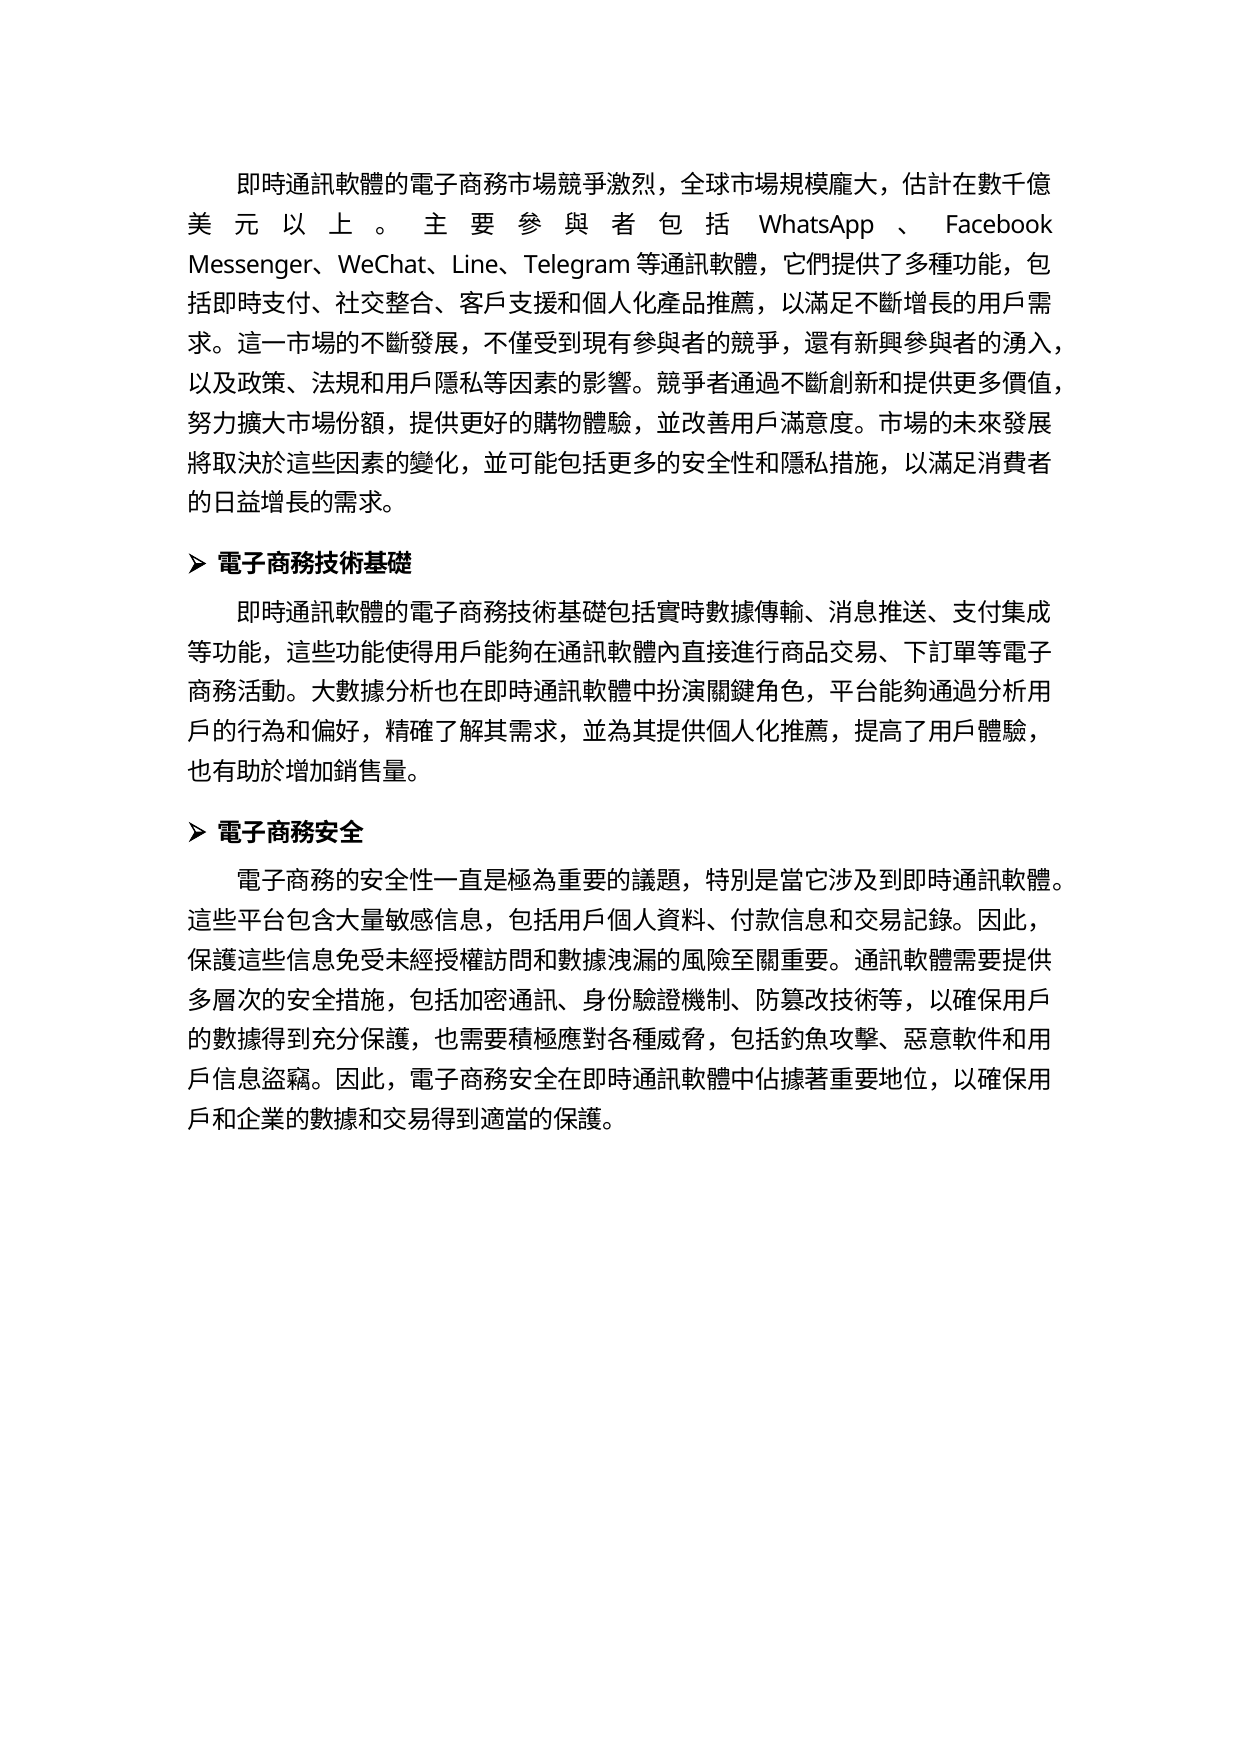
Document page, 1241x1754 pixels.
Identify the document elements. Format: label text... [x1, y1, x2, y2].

text 電子商務的安全性一直是極為重要的議題，特別是當它涉及到即時通訊軟體。這些平台包含大量敏感信息，包括用戶個人資料、付款信息和交易記錄。因此，保護這些信息免受未經授權訪問和數據洩漏的風險至關重要。通訊軟體需要提供多層次的安全措施，包括加密通訊、身份驗證機制、防篡改技術等，以確保用戶的數據得到充分保護，也需要積極應對各種威脅，包括釣魚攻擊、惡意軟件和用戶信息盜竊。因此，電子商務安全在即時通訊軟體中佔據著重要地位，以確保用戶和企業的數據和交易得到適當的保護。 [187, 861, 1053, 1136]
list 電子商務安全 [187, 812, 1053, 848]
text 即時通訊軟體的電子商務技術基礎包括實時數據傳輸、消息推送、支付集成等功能，這些功能使得用戶能夠在通訊軟體內直接進行商品交易、下訂單等電子商務活動。大數據分析也在即時通訊軟體中扮演關鍵角色，平台能夠通過分析用戶的行為和偏好，精確了解其需求，並為其提供個人化推薦，提高了用戶體驗，也有助於增加銷售量。 [187, 592, 1053, 788]
text 即時通訊軟體的電子商務市場競爭激烈，全球市場規模龐大，估計在數千億美元以上。主要參與者包括WhatsApp、Facebook Messenger、WeChat、Line、Telegram等通訊軟體，它們提供了多種功能，包括即時支付、社交整合、客戶支援和個人化產品推薦，以滿足不斷增長的用戶需求。這一市場的不斷發展，不僅受到現有參與者的競爭，還有新興參與者的湧入，以及政策、法規和用戶隱私等因素的影響。競爭者通過不斷創新和提供更多價值，努力擴大市場份額，提供更好的購物體驗，並改善用戶滿意度。市場的未來發展將取決於這些因素的變化，並可能包括更多的安全性和隱私措施，以滿足消費者的日益增長的需求。 [187, 164, 1053, 519]
list 電子商務技術基礎 [187, 543, 1053, 580]
